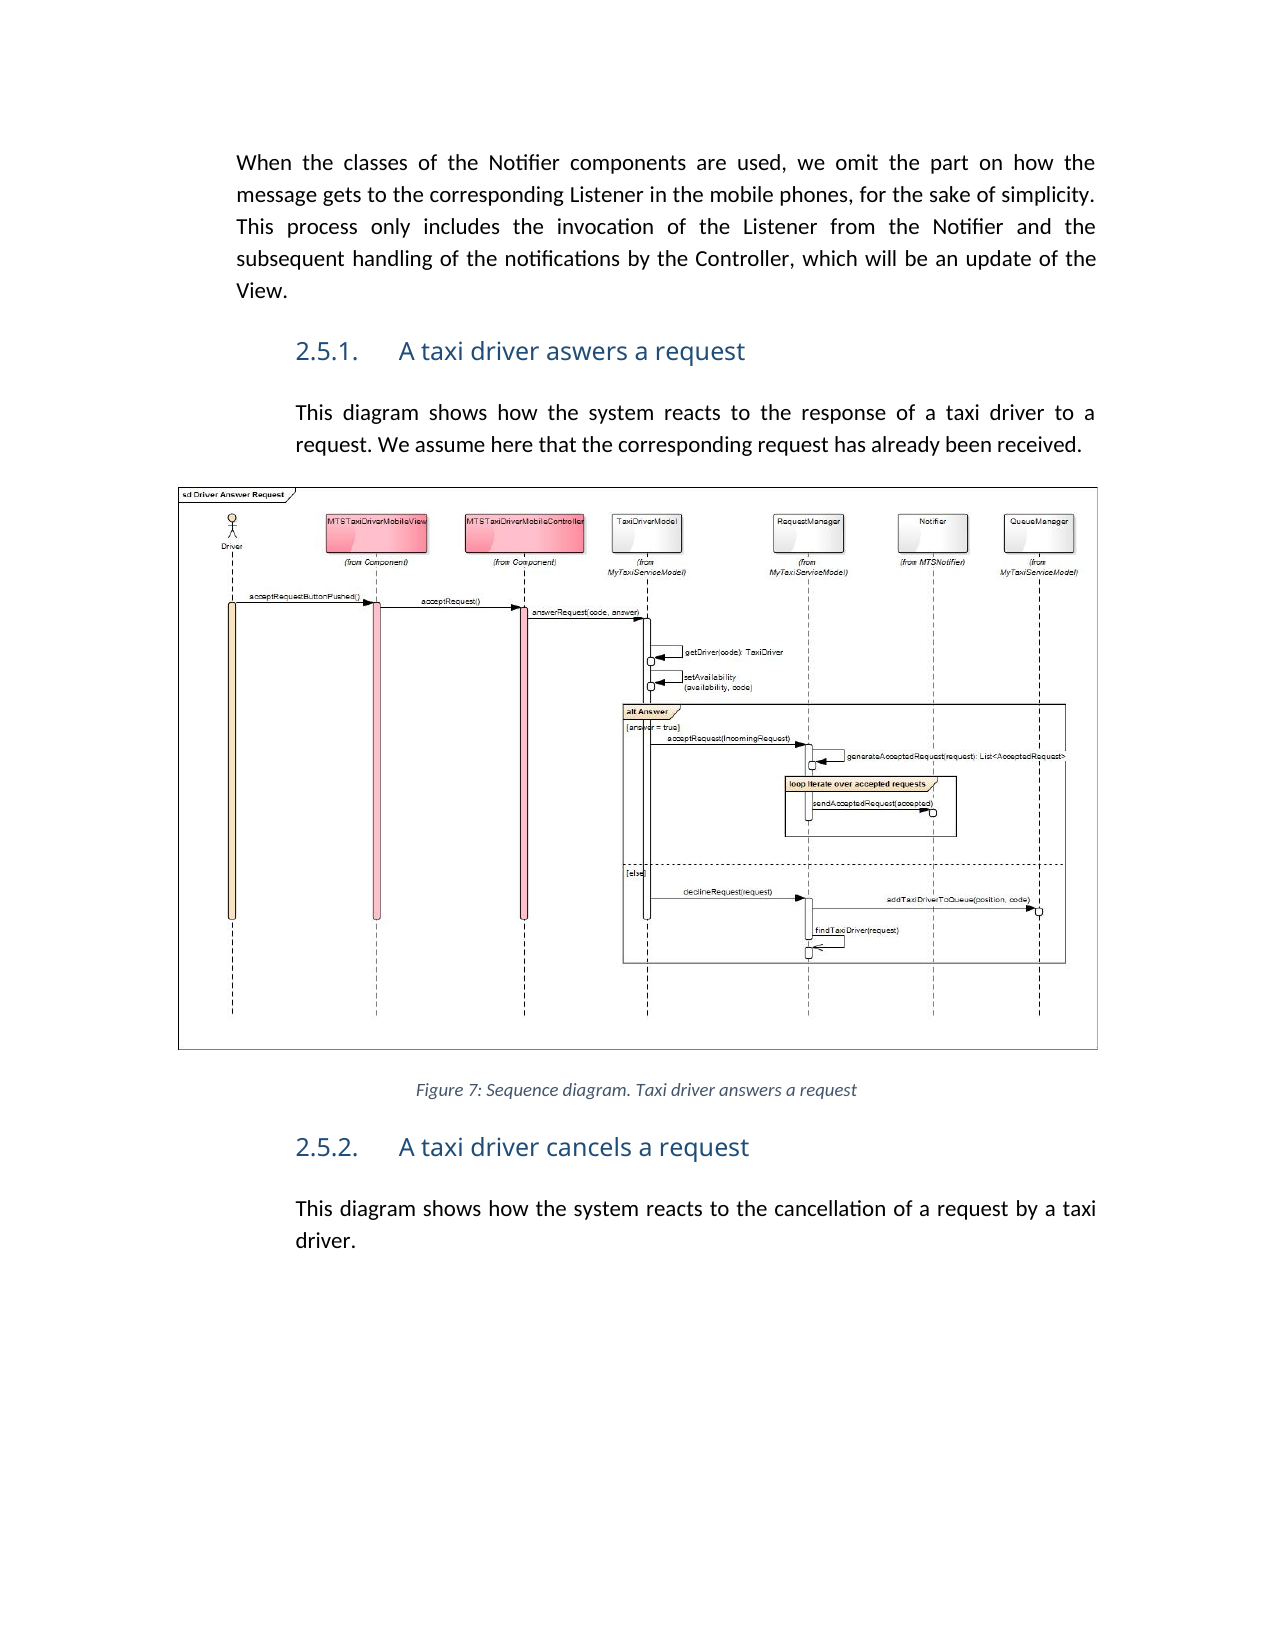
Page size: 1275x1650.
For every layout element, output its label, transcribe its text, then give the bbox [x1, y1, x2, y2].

subtitle A taxi driver cancels a request [295, 1130, 1098, 1164]
text This diagram shows how the system reacts to the response of a taxi driver to a request. We assume here that the corresponding request has already been received. [295, 398, 1098, 458]
text When the classes of the Notifier components are used, we omit the part on how the message gets to the corresponding Listener in the mobile phones, for the sake of simplicity. This process only includes the invocation of the Listener from the Notifier and the subsequent handling of the notifications by the Controller, which will be an update of the View. [236, 148, 1098, 304]
picture [177, 487, 1098, 1050]
text Figure 7: Sequence diagram. Taxi driver answers a request [177, 1078, 1098, 1101]
subtitle A taxi driver aswers a request [295, 333, 1098, 368]
text This diagram shows how the system reacts to the cancellation of a request by a taxi driver. [295, 1194, 1098, 1254]
